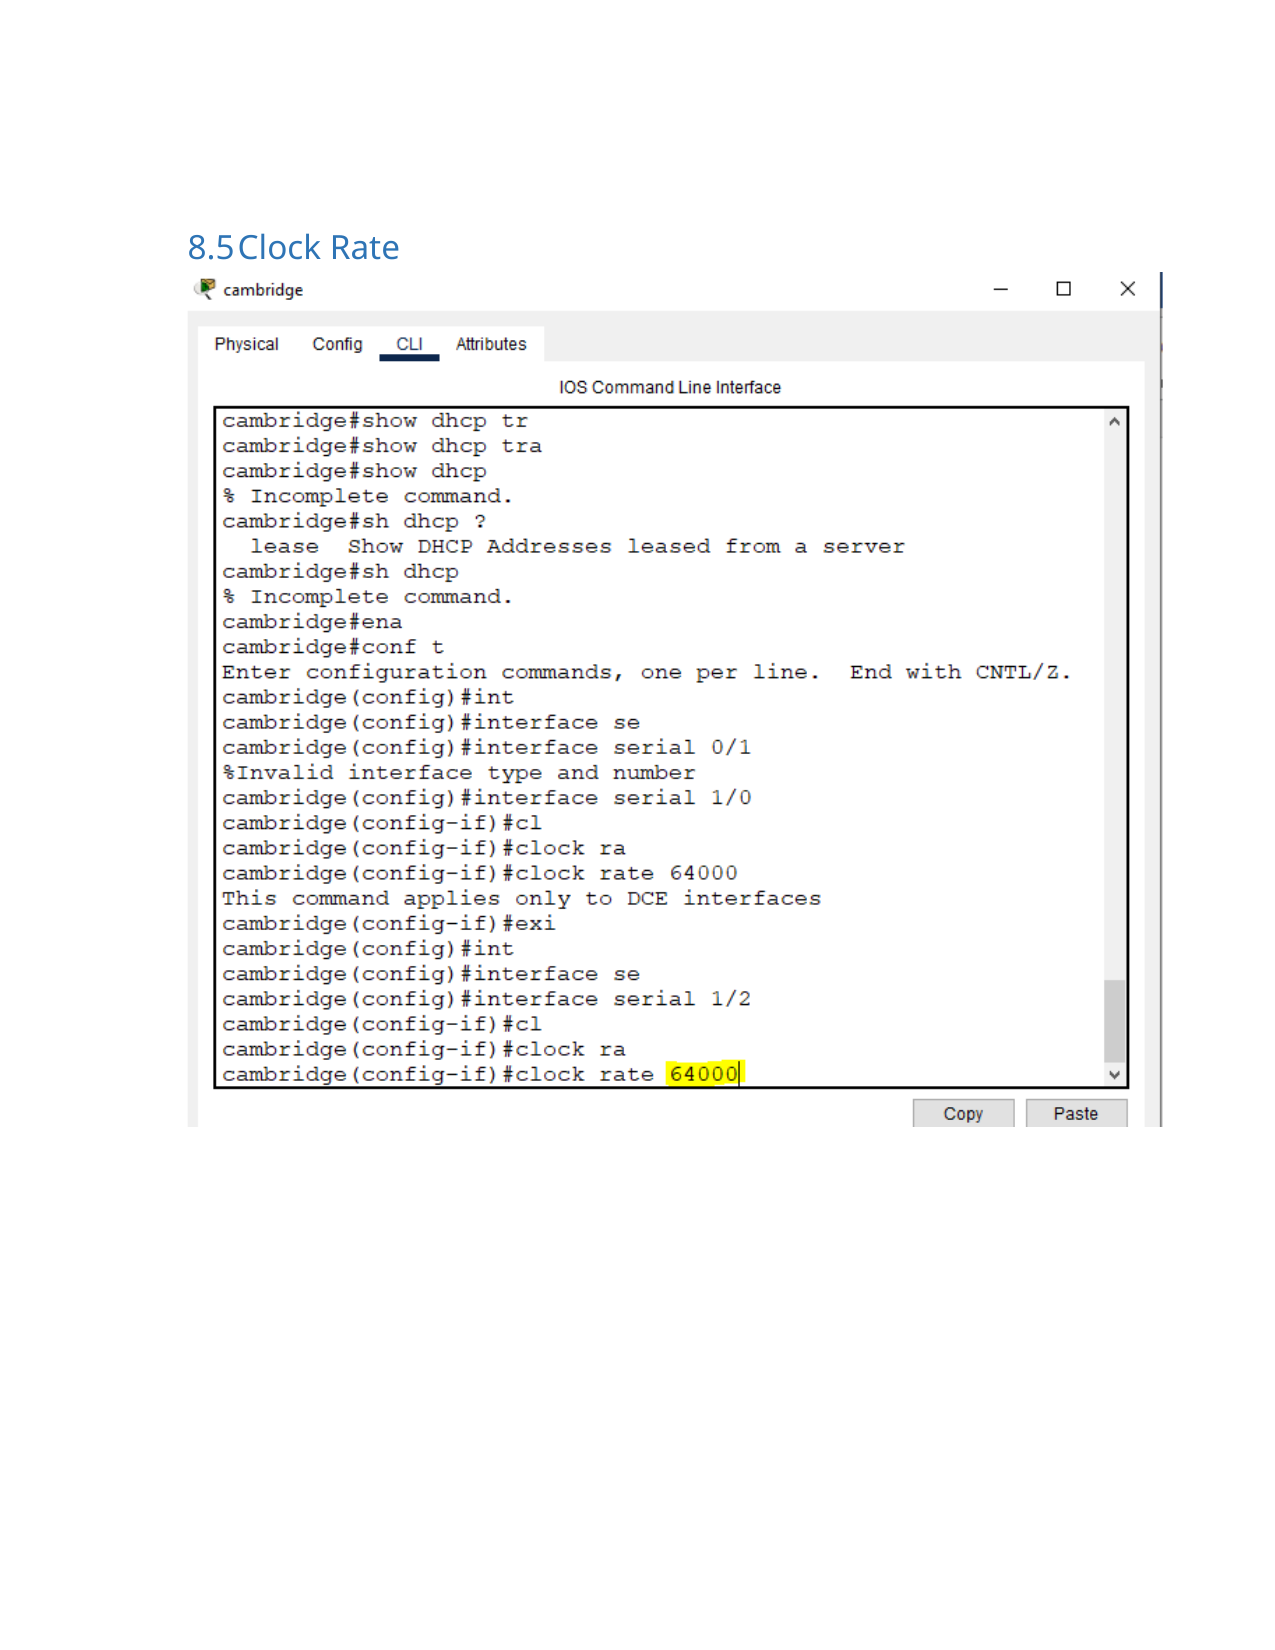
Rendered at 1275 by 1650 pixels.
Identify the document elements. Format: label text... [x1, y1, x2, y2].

subtitle Clock Rate [187, 224, 1125, 269]
picture [187, 272, 1163, 1127]
